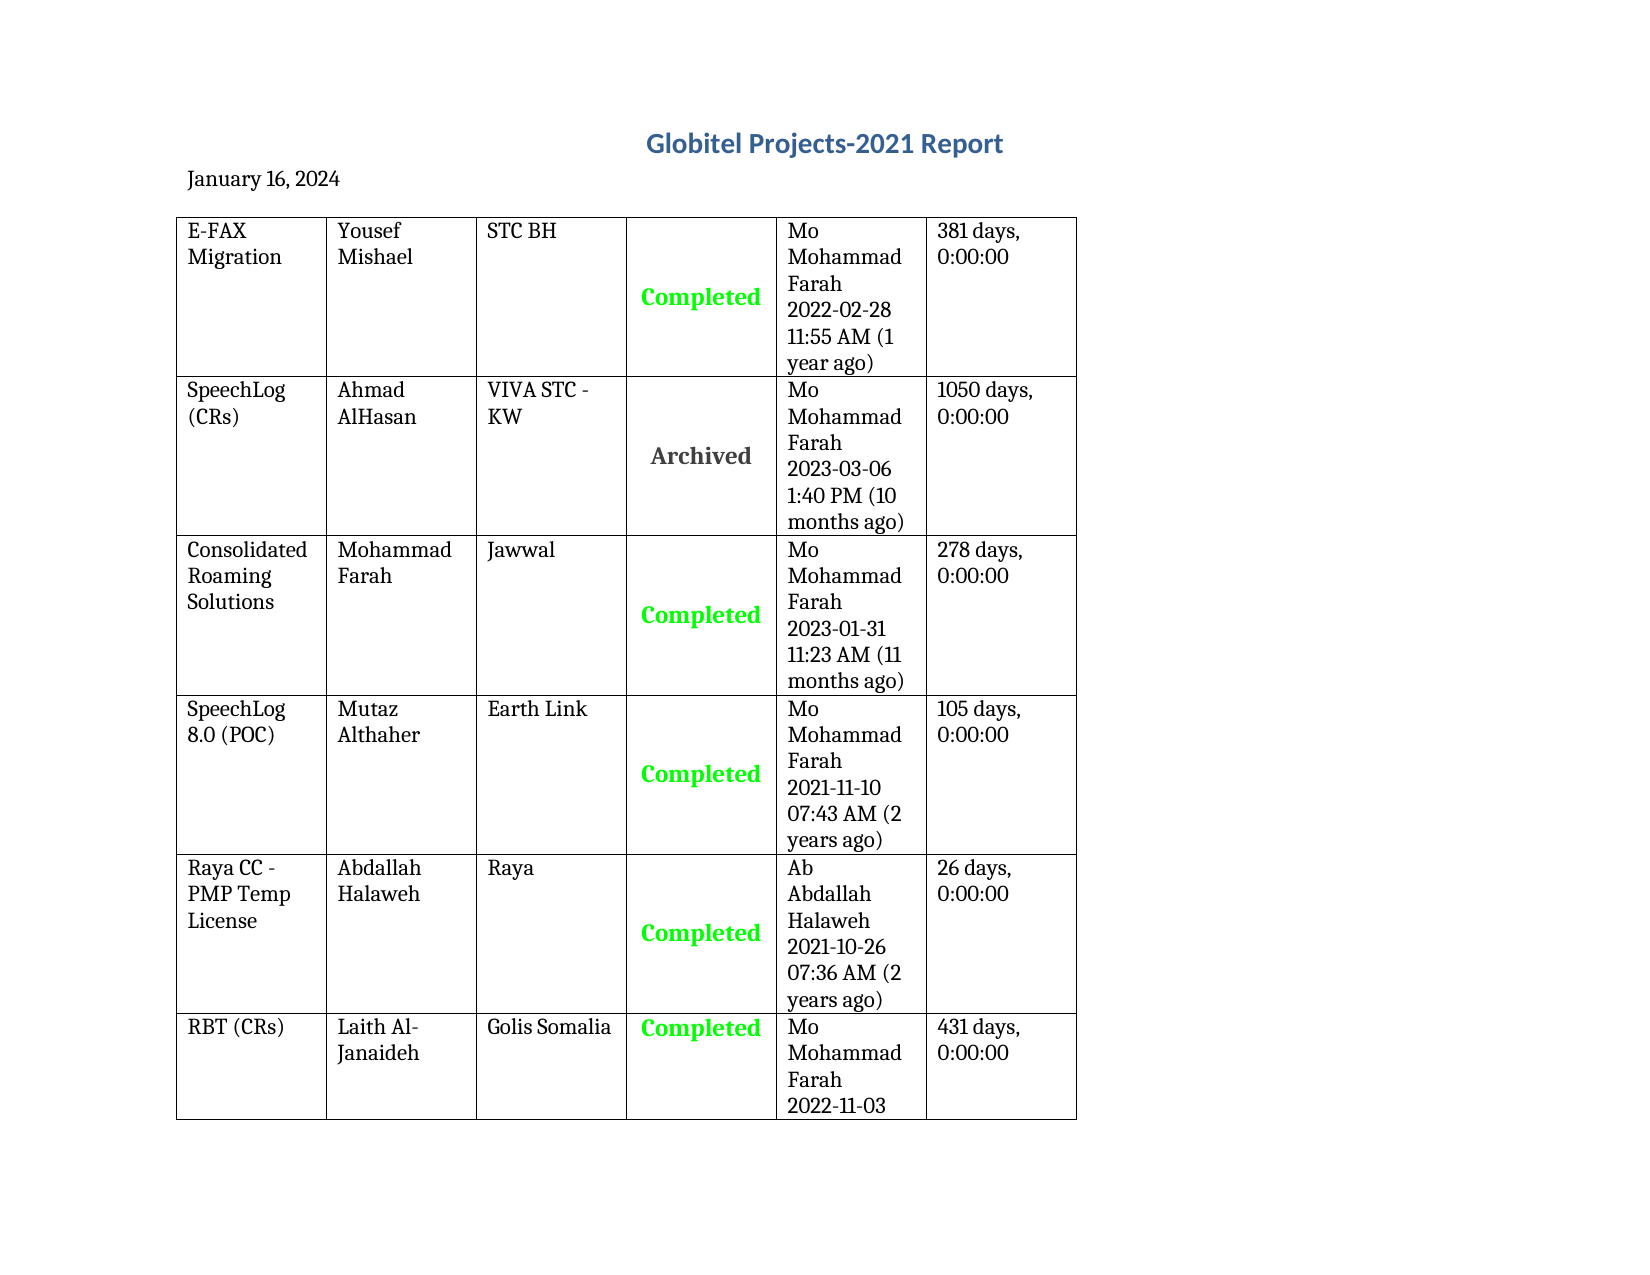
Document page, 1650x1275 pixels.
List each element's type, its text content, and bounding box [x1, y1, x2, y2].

table_cell 105 days, 0:00:00 [927, 696, 1076, 854]
table_cell Earth Link [477, 696, 626, 854]
table_cell 278 days, 0:00:00 [927, 536, 1076, 694]
table_cell Mohammad Farah [327, 536, 476, 694]
table_cell STC BH [477, 218, 626, 376]
table_cell Raya [477, 855, 626, 1013]
table_cell Mo Mohammad Farah 2023-01-31 11:23 AM (11 months ago) [777, 536, 926, 694]
table_cell 381 days, 0:00:00 [927, 218, 1076, 376]
table_cell Completed [627, 1014, 776, 1119]
table_cell Laith Al-Janaideh [327, 1014, 476, 1119]
table_cell E-FAX Migration [177, 218, 326, 376]
table_cell Mo Mohammad Farah 2023-03-06 1:40 PM (10 months ago) [777, 377, 926, 535]
table_cell Completed [627, 696, 776, 854]
table_cell Consolidated Roaming Solutions [177, 536, 326, 694]
table_cell Completed [627, 536, 776, 694]
table_cell Raya CC - PMP Temp License [177, 855, 326, 1013]
table_cell 26 days, 0:00:00 [927, 855, 1076, 1013]
table_cell SpeechLog 8.0 (POC) [177, 696, 326, 854]
table_cell RBT (CRs) [177, 1014, 326, 1119]
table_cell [777, 1014, 926, 1119]
table_cell Mo Mohammad Farah 2021-11-10 07:43 AM (2 years ago) [777, 696, 926, 854]
table_cell Mo Mohammad Farah 2022-02-28 11:55 AM (1 year ago) [777, 218, 926, 376]
table_cell Golis Somalia [477, 1014, 626, 1119]
table_cell Completed [627, 855, 776, 1013]
table_cell VIVA STC - KW [477, 377, 626, 535]
table_cell Ahmad AlHasan [327, 377, 476, 535]
table_cell Mutaz Althaher [327, 696, 476, 854]
table_cell 431 days, 0:00:00 [927, 1014, 1076, 1119]
table_cell SpeechLog (CRs) [177, 377, 326, 535]
table_cell Archived [627, 377, 776, 535]
table_cell Completed [627, 218, 776, 376]
table_cell Yousef Mishael [327, 218, 476, 376]
table_cell 1050 days, 0:00:00 [927, 377, 1076, 535]
table_cell Ab Abdallah Halaweh 2021-10-26 07:36 AM (2 years ago) [777, 855, 926, 1013]
table_cell Jawwal [477, 536, 626, 694]
table_cell Abdallah Halaweh [327, 855, 476, 1013]
